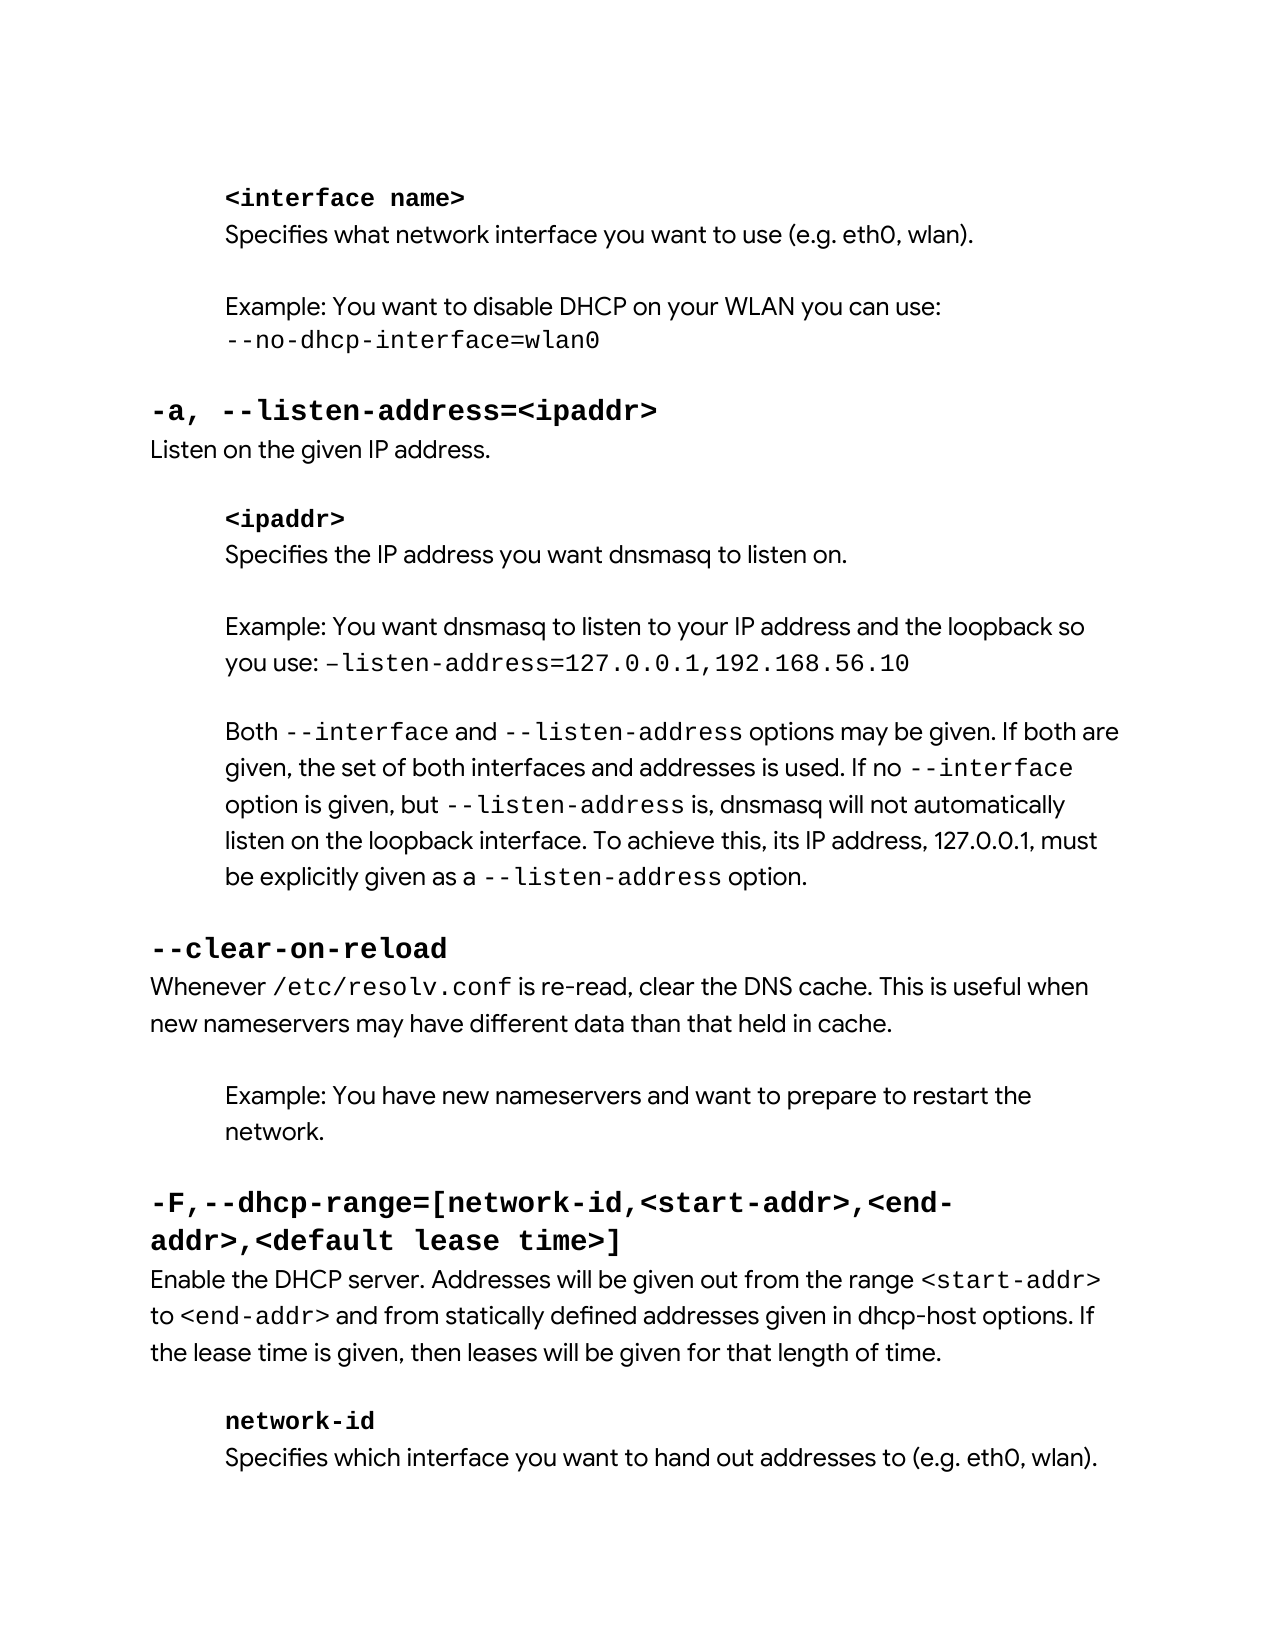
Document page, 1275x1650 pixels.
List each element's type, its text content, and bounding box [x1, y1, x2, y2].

text network-id [150, 1409, 1125, 1437]
text <ipaddr> [150, 506, 1125, 534]
text --clear-on-reload [150, 934, 1125, 967]
text Listen on the given IP address. [150, 434, 1125, 466]
text -a, --listen-address=<ipaddr> [150, 396, 1125, 429]
text Specifies what network interface you want to use (e.g. eth0, wlan). [150, 219, 1125, 250]
text Example: You have new nameservers and want to prepare to restart the network. [225, 1080, 1125, 1147]
text Specifies which interface you want to hand out addresses to (e.g. eth0, wlan). [150, 1442, 1125, 1473]
text Both --interface and --listen-address options may be given. If both are given, the set of both interfaces and addresses is used. If no --interface option is given, but --listen-address is, dnsmasq will not automatically listen on the loopback interface. To achieve this, its IP address, 127.0.0.1, must be explicitly given as a --listen-address option. [225, 716, 1125, 893]
text Enable the DHCP server. Addresses will be given out from the range <start-addr> to <end-addr> and from statically defined addresses given in dhcp-host options. If the lease time is given, then leases will be given for that length of time. [150, 1264, 1125, 1368]
text -F,--dhcp-range=[network-id,<start-addr>,<end-addr>,<default lease time>] [150, 1188, 1125, 1259]
text --no-dhcp-interface=wlan0 [150, 327, 1125, 356]
text Specifies the IP address you want dnsmasq to listen on. [150, 539, 1125, 571]
text Whenever /etc/resolv.conf is re-read, clear the DNS cache. This is useful when new nameservers may have different data than that held in cache. [150, 972, 1125, 1039]
text Example: You want dnsmasq to listen to your IP address and the loopback so you use: –listen-address=127.0.0.1,192.168.56.10 [225, 611, 1125, 679]
text <interface name> [150, 186, 1125, 214]
text Example: You want to disable DHCP on your WLAN you can use: [150, 291, 1125, 322]
